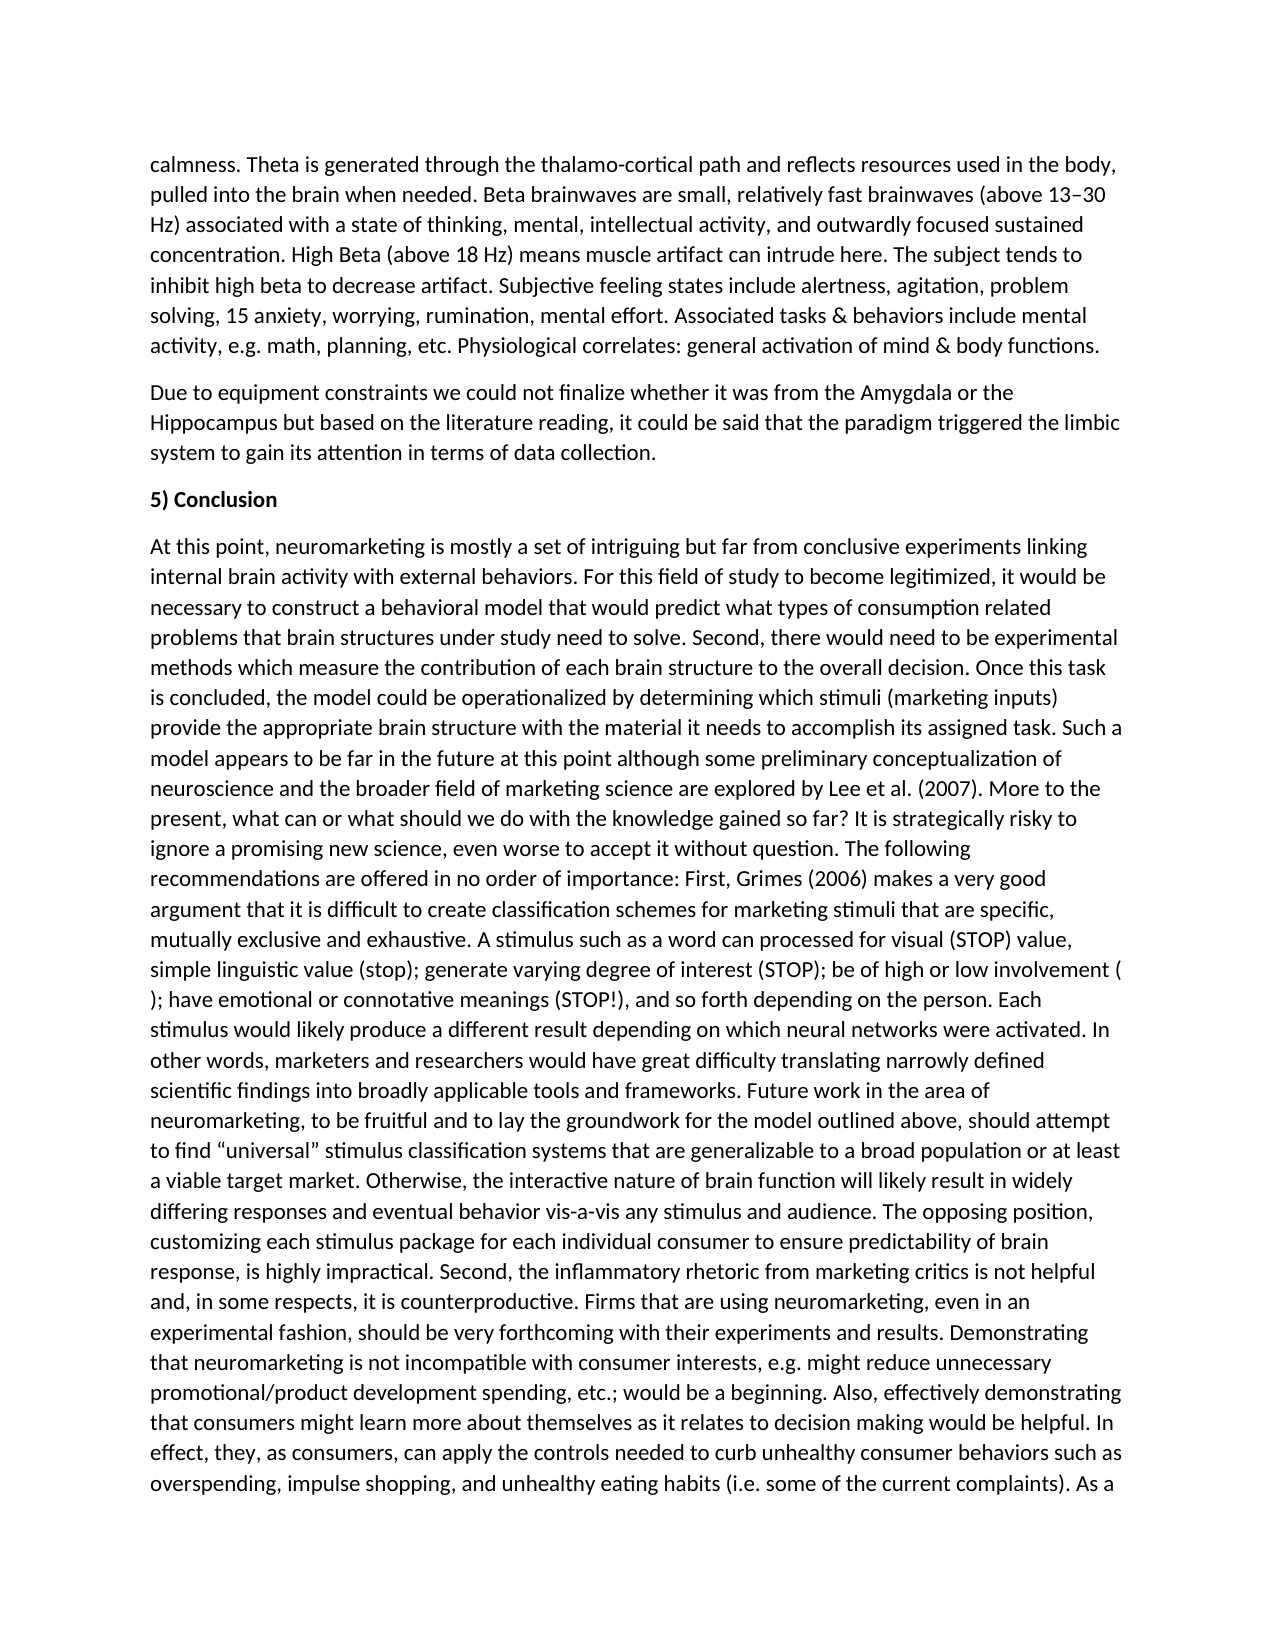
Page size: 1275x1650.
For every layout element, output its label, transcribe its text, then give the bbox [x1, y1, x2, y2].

text Due to equipment constraints we could not finalize whether it was from the Amygdala or the Hippocampus but based on the literature reading, it could be said that the paradigm triggered the limbic system to gain its attention in terms of data collection. [150, 378, 1125, 467]
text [150, 532, 1125, 1497]
text 5) Conclusion [150, 485, 1125, 513]
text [150, 150, 1125, 359]
